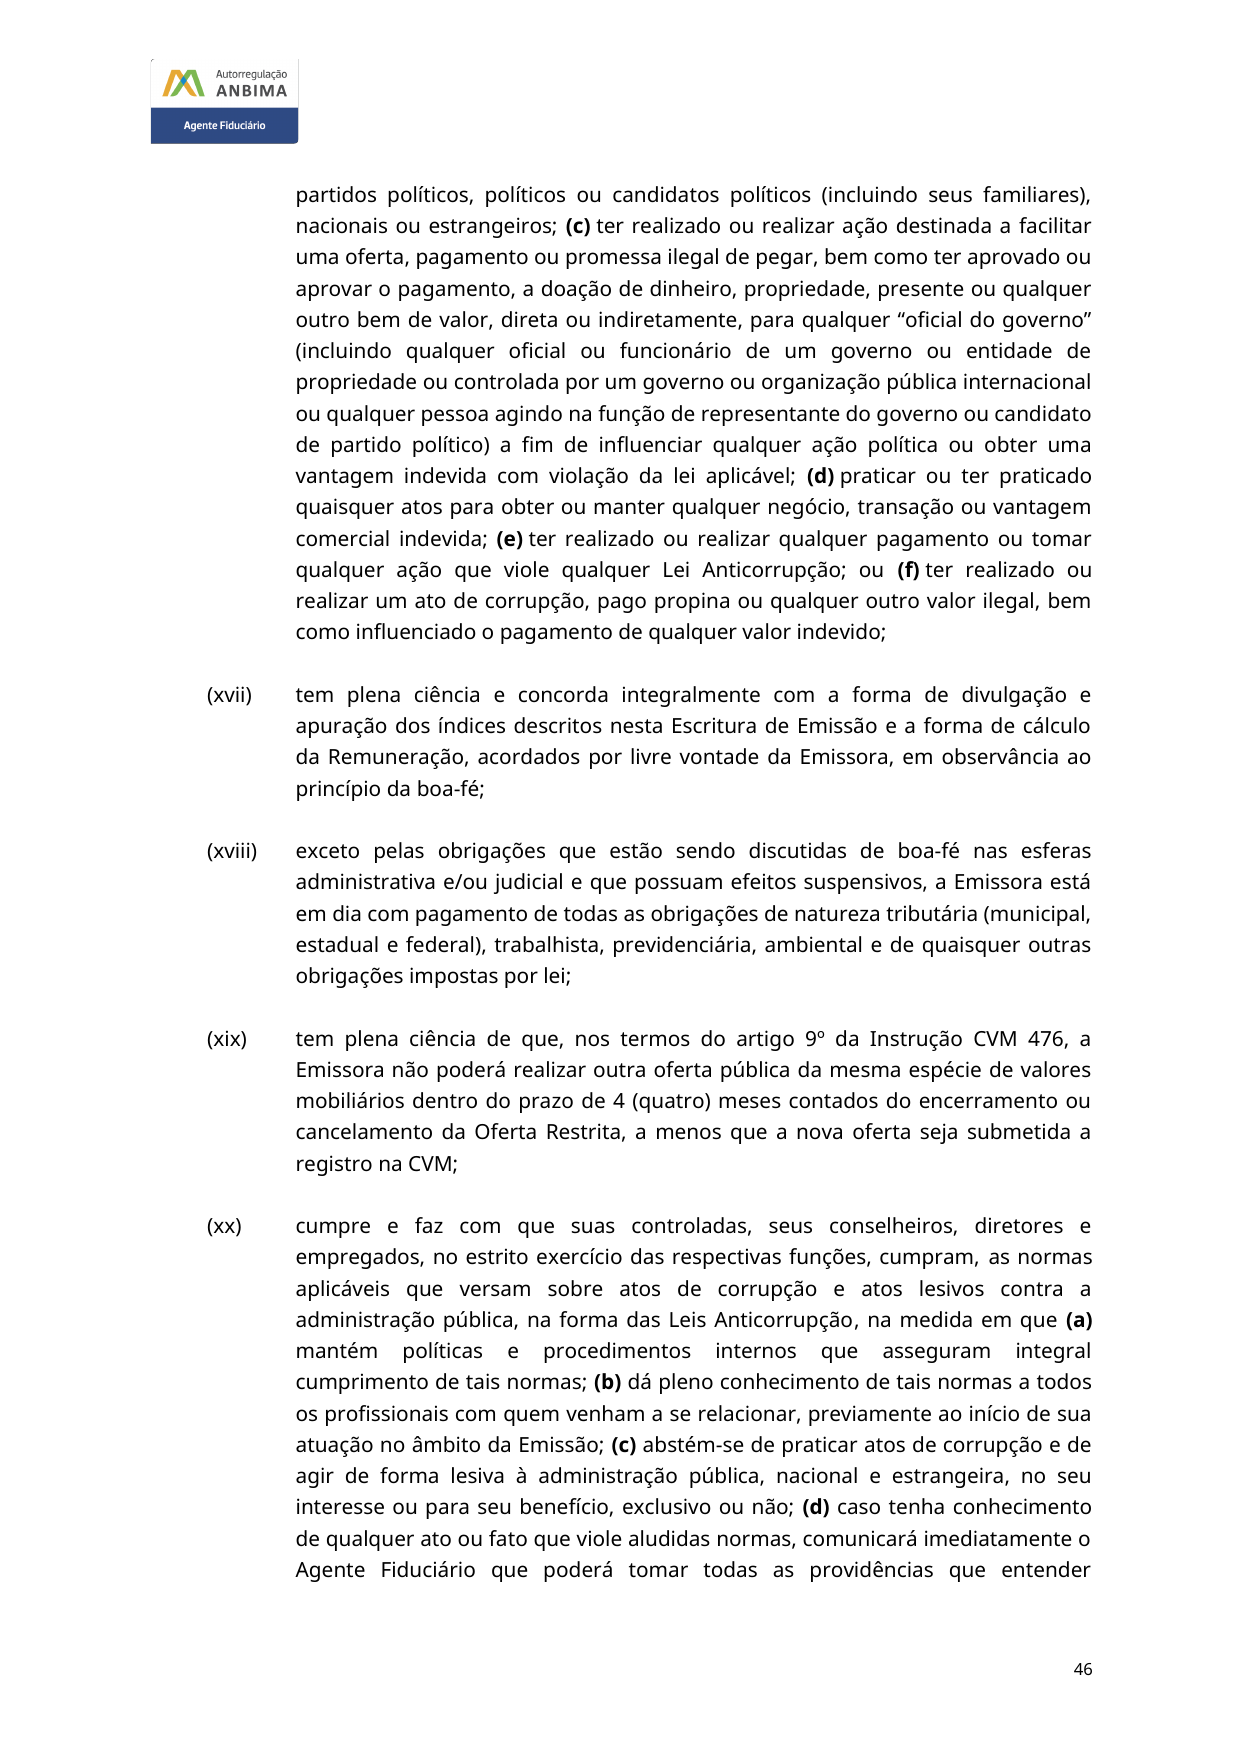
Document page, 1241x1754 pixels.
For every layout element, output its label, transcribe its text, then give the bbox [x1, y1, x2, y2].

list exceto pelas obrigações que estão sendo discutidas de boa-fé nas esferas administrativa e/ou judicial e que possuam efeitos suspensivos, a Emissora está em dia com pagamento de todas as obrigações de natureza tributária (municipal, estadual e federal), trabalhista, previdenciária, ambiental e de quaisquer outras obrigações impostas por lei; [207, 833, 1092, 990]
list tem plena ciência de que, nos termos do artigo 9º da Instrução CVM 476, a Emissora não poderá realizar outra oferta pública da mesma espécie de valores mobiliários dentro do prazo de 4 (quatro) meses contados do encerramento ou cancelamento da Oferta Restrita, a menos que a nova oferta seja submetida a registro na CVM; [207, 1021, 1092, 1177]
picture [150, 59, 299, 144]
list tem plena ciência e concorda integralmente com a forma de divulgação e apuração dos índices descritos nesta Escritura de Emissão e a forma de cálculo da Remuneração, acordados por livre vontade da Emissora, em observância ao princípio da boa-fé; [207, 677, 1092, 802]
